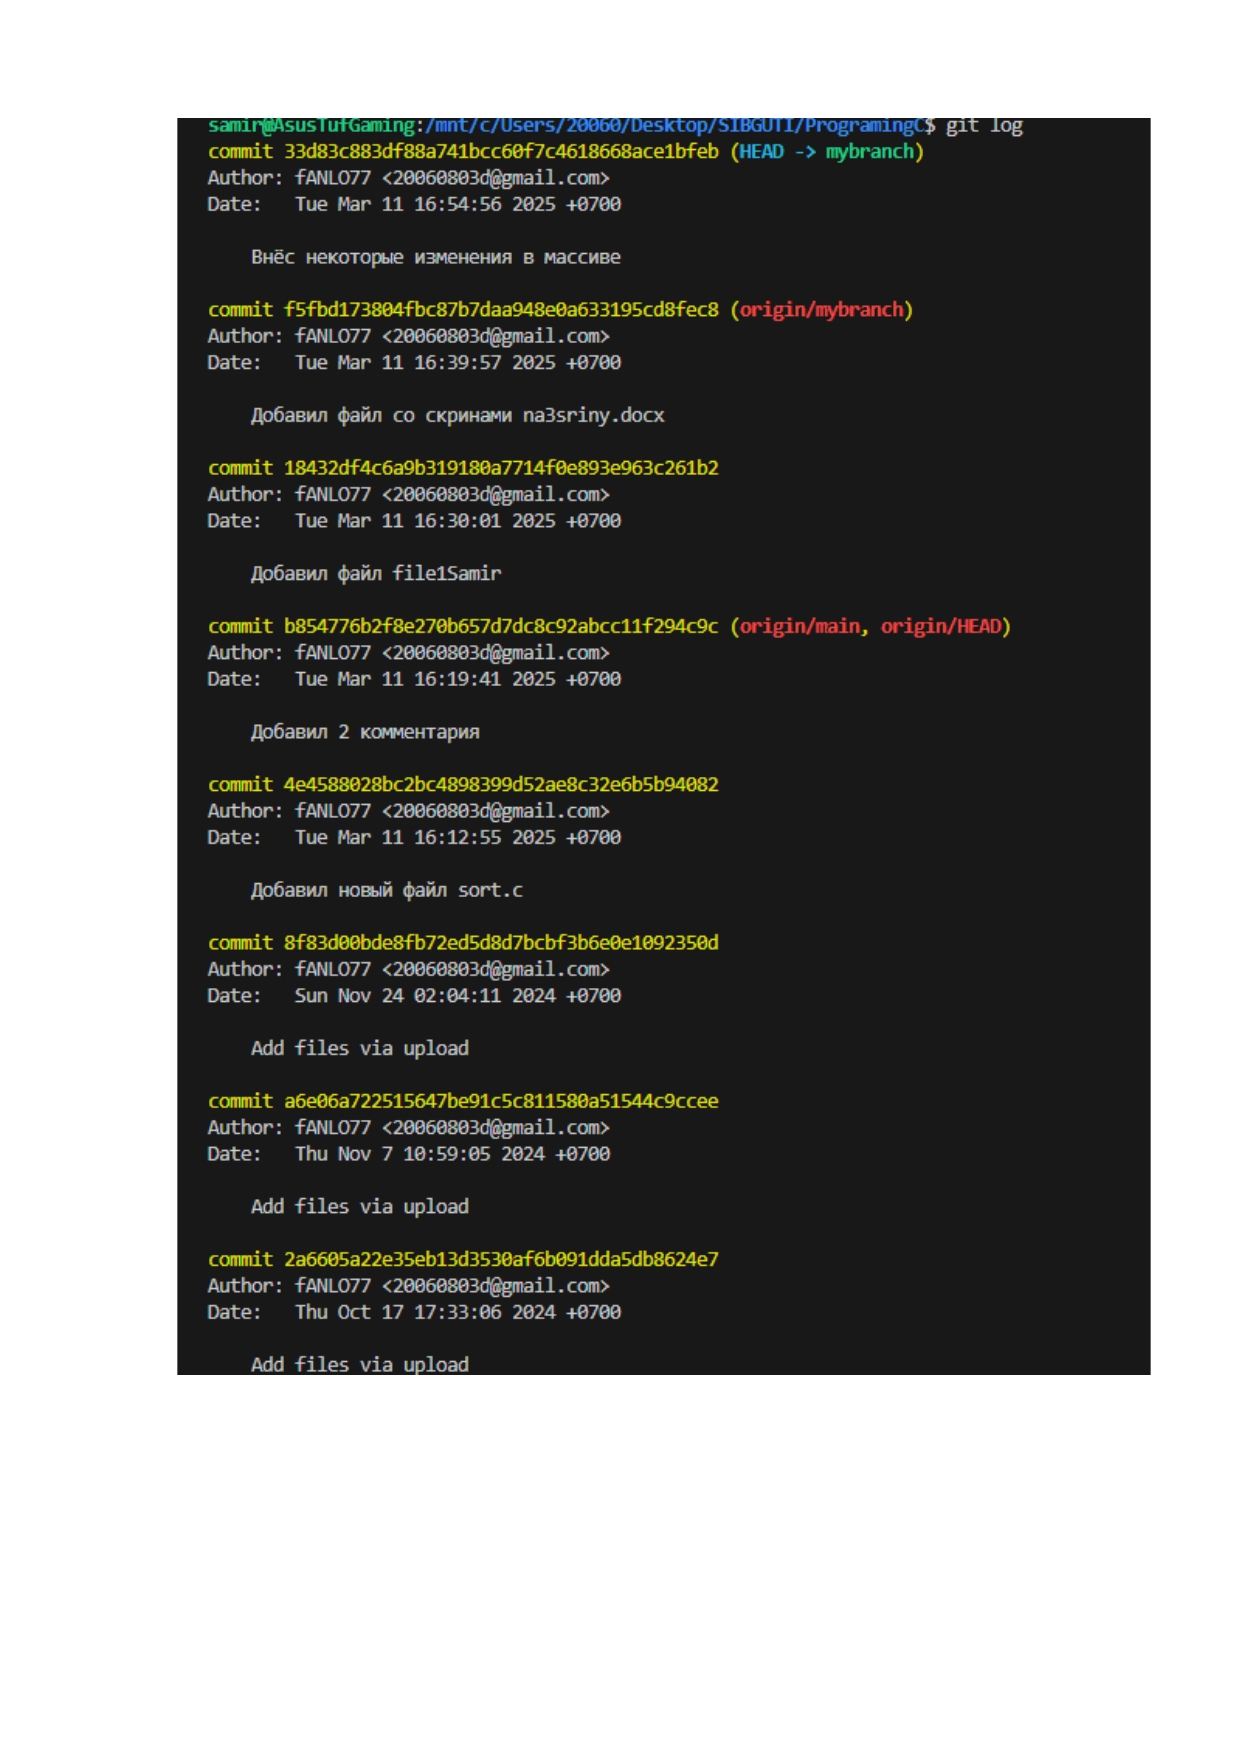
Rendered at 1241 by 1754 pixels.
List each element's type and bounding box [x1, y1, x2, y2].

picture [177, 118, 1151, 1375]
